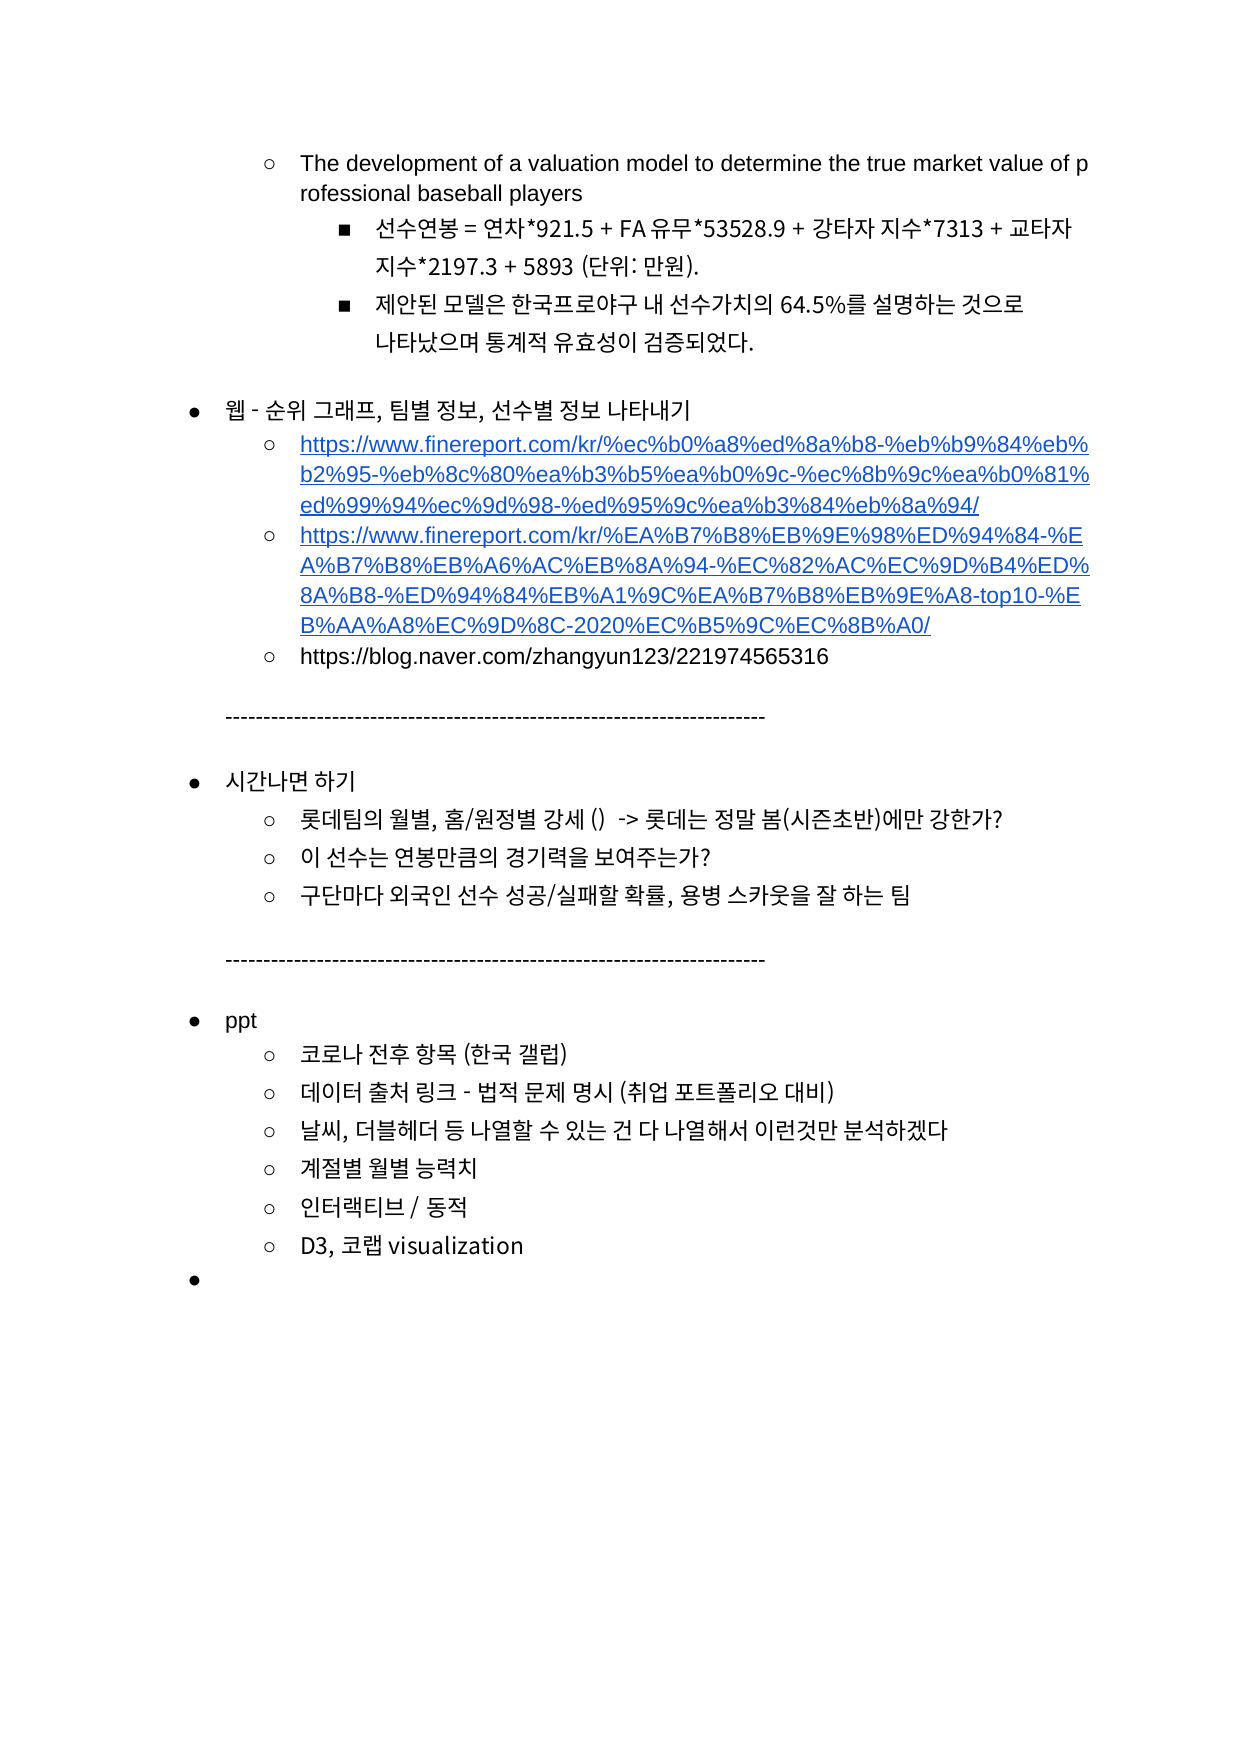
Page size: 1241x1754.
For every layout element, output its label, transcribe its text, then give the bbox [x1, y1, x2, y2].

text ----------------------------------------------------------------------- [225, 703, 1090, 729]
list 구단마다 외국인 선수 성공/실패할 확률, 용병 스카웃을 잘 하는 팀 [262, 878, 1090, 911]
list The development of a valuation model to determine the true market value of professional baseball players [262, 150, 1090, 207]
list 제안된 모델은 한국프로야구 내 선수가치의 64.5%를 설명하는 것으로 나타났으며 통계적 유효성이 검증되었다. [337, 287, 1090, 358]
list D3, 코랩 visualization [262, 1227, 1090, 1261]
list 날씨, 더블헤더 등 나열할 수 있는 건 다 나열해서 이런것만 분석하겠다 [262, 1113, 1090, 1146]
list 인터랙티브 / 동적 [262, 1189, 1090, 1223]
list 웹 - 순위 그래프, 팀별 정보, 선수별 정보 나타내기 [187, 393, 1090, 426]
list 롯데팀의 월별, 홈/원정별 강세 () -> 롯데는 정말 봄(시즌초반)에만 강한가? [262, 802, 1090, 835]
list 데이터 출처 링크 - 법적 문제 명시 (취업 포트폴리오 대비) [262, 1075, 1090, 1108]
list 계절별 월별 능력치 [262, 1151, 1090, 1184]
list 이 선수는 연봉만큼의 경기력을 보여주는가? [262, 840, 1090, 873]
list ppt [187, 1007, 1090, 1033]
list 코로나 전후 항목 (한국 갤럽) [262, 1037, 1090, 1070]
list https://www.finereport.com/kr/%EA%B7%B8%EB%9E%98%ED%94%84-%EA%B7%B8%EB%A6%AC%EB%8A%94-%EC%82%AC%EC%9D%B4%ED%8A%B8-%ED%94%84%EB%A1%9C%EA%B7%B8%EB%9E%A8-top10-%EB%AA%A8%EC%9D%8C-2020%EC%B5%9C%EC%8B%A0/ [262, 522, 1090, 639]
text ----------------------------------------------------------------------- [225, 946, 1090, 973]
list 선수연봉 = 연차*921.5 + FA유무*53528.9 + 강타자 지수*7313 + 교타자 지수*2197.3 + 5893 (단위: 만원). [337, 210, 1090, 282]
list https://blog.naver.com/zhangyun123/221974565316 [262, 643, 1090, 669]
list https://www.finereport.com/kr/%ec%b0%a8%ed%8a%b8-%eb%b9%84%eb%b2%95-%eb%8c%80%ea%b3%b5%ea%b0%9c-%ec%8b%9c%ea%b0%81%ed%99%94%ec%9d%98-%ed%95%9c%ea%b3%84%eb%8a%94/ [262, 431, 1090, 518]
list 시간나면 하기 [187, 763, 1090, 797]
